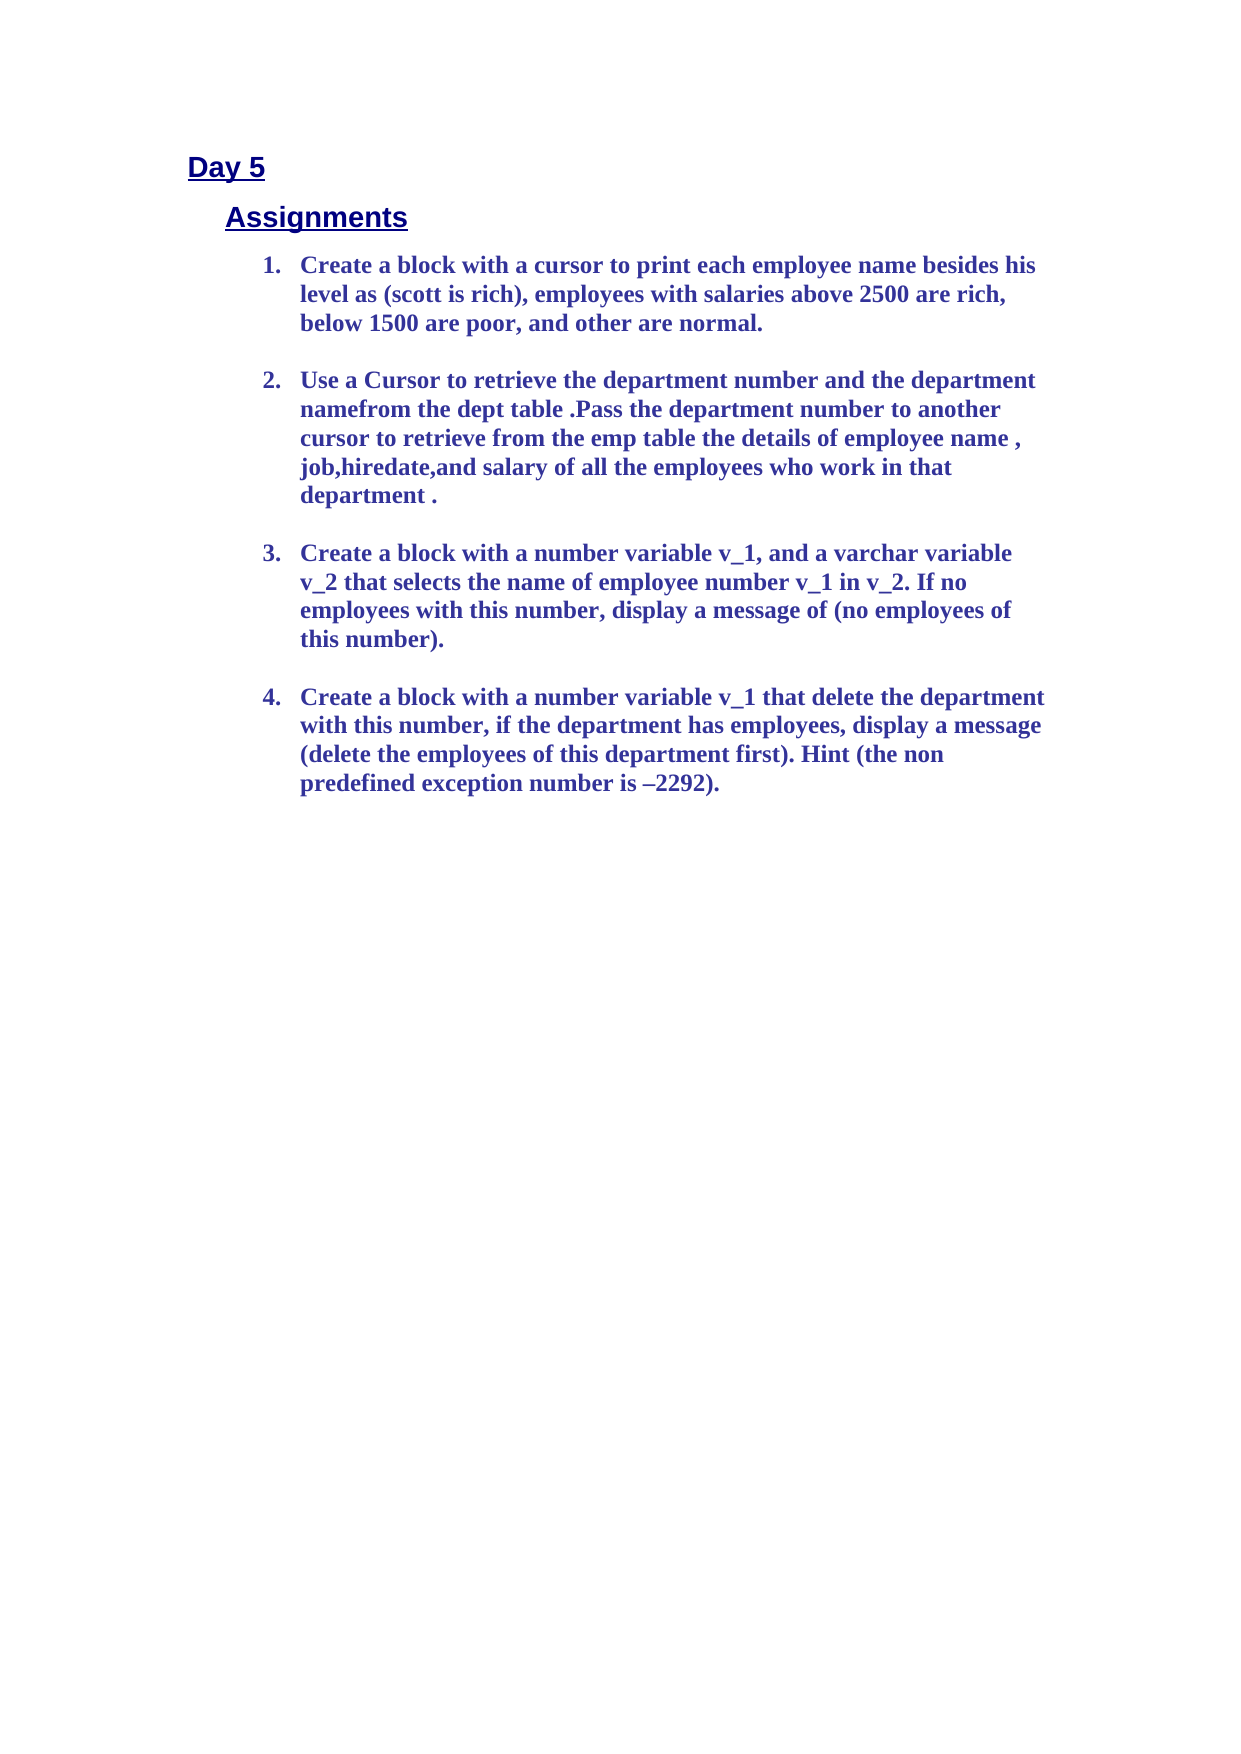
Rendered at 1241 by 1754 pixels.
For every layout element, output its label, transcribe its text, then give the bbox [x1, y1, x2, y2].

text Assignments [187, 200, 1053, 234]
list Use a Cursor to retrieve the department number and the department namefrom the dept table .Pass the department number to another cursor to retrieve from the emp table the details of employee name , job,hiredate,and salary of all the employees who work in that department . [262, 366, 1053, 509]
list Create a block with a cursor to print each employee name besides his level as (scott is rich), employees with salaries above 2500 are rich, below 1500 are poor, and other are normal. [262, 251, 1053, 337]
text Day 5 [187, 150, 1053, 183]
list Create a block with a number variable v_1, and a varchar variable v_2 that selects the name of employee number v_1 in v_2. If no employees with this number, display a message of (no employees of this number). [262, 538, 1053, 653]
list Create a block with a number variable v_1 that delete the department with this number, if the department has employees, display a message (delete the employees of this department first). Hint (the non predefined exception number is –2292). [262, 682, 1053, 797]
